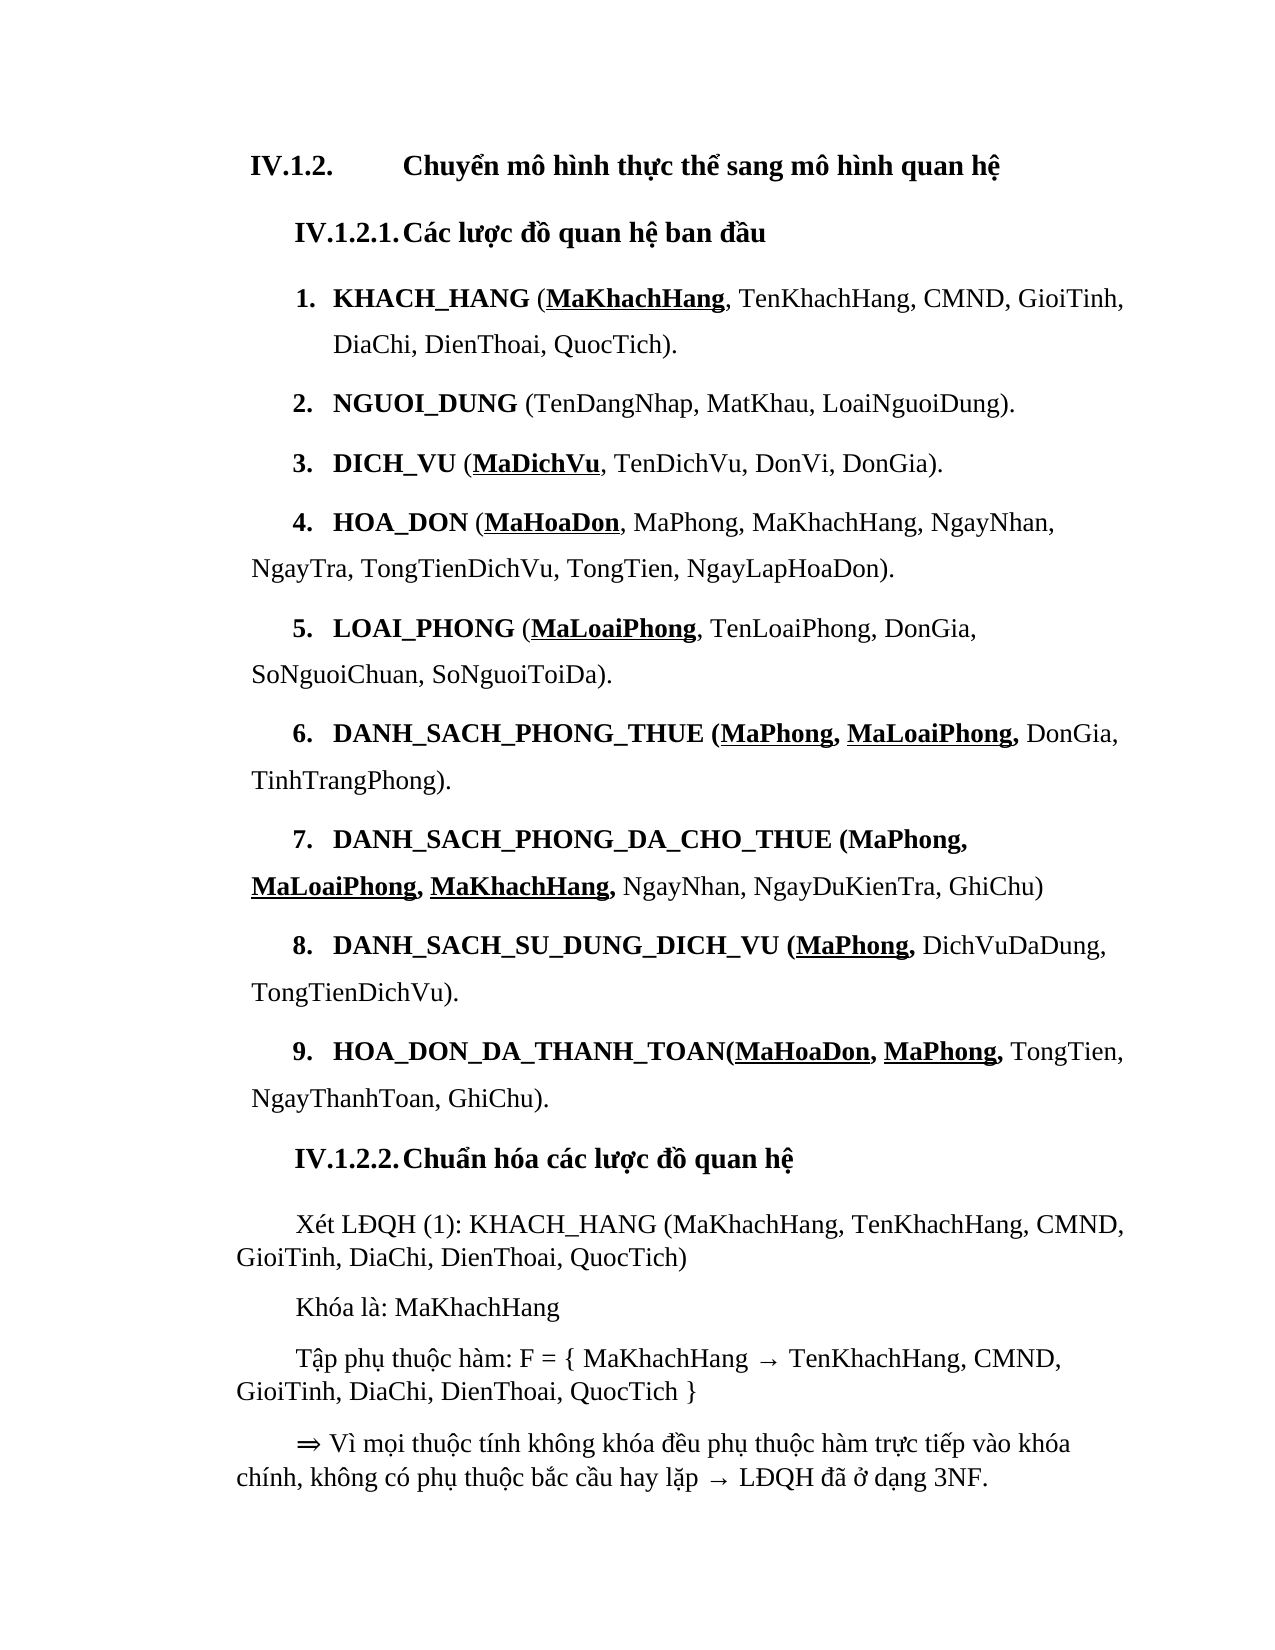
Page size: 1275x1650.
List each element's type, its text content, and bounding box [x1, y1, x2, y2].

text ⇒ Vì mọi thuộc tính không khóa đều phụ thuộc hàm trực tiếp vào khóa chính, không có phụ thuộc bắc cầu hay lặp → LĐQH đã ở dạng 3NF. [236, 1426, 1127, 1492]
text Khóa là: MaKhachHang [236, 1292, 1127, 1323]
list DANH_SACH_PHONG_THUE (MaPhong, MaLoaiPhong, DonGia, TinhTrangPhong). [251, 717, 1127, 795]
list DANH_SACH_PHONG_DA_CHO_THUE (MaPhong, MaLoaiPhong, MaKhachHang, NgayNhan, NgayDuKienTra, GhiChu) [251, 823, 1127, 901]
list LOAI_PHONG (MaLoaiPhong, TenLoaiPhong, DonGia, SoNguoiChuan, SoNguoiToiDa). [251, 612, 1127, 689]
list NGUOI_DUNG (TenDangNhap, MatKhau, LoaiNguoiDung). [251, 387, 1127, 419]
list Chuyển mô hình thực thể sang mô hình quan hệ [250, 148, 1127, 181]
list DANH_SACH_SU_DUNG_DICH_VU (MaPhong, DichVuDaDung, TongTienDichVu). [251, 929, 1127, 1007]
list Các lược đồ quan hệ ban đầu [294, 215, 1127, 248]
list HOA_DON_DA_THANH_TOAN(MaHoaDon, MaPhong, TongTien, NgayThanhToan, GhiChu). [251, 1035, 1127, 1113]
list Chuẩn hóa các lược đồ quan hệ [294, 1141, 1127, 1174]
text Tập phụ thuộc hàm: F = { MaKhachHang → TenKhachHang, CMND, GioiTinh, DiaChi, DienThoai, QuocTich } [236, 1342, 1127, 1406]
list KHACH_HANG (MaKhachHang, TenKhachHang, CMND, GioiTinh, DiaChi, DienThoai, QuocTich). [295, 282, 1127, 359]
list DICH_VU (MaDichVu, TenDichVu, DonVi, DonGia). [251, 447, 1127, 478]
text Xét LĐQH (1): KHACH_HANG (MaKhachHang, TenKhachHang, CMND, GioiTinh, DiaChi, DienThoai, QuocTich) [236, 1208, 1127, 1272]
list HOA_DON (MaHoaDon, MaPhong, MaKhachHang, NgayNhan, NgayTra, TongTienDichVu, TongTien, NgayLapHoaDon). [251, 506, 1127, 584]
